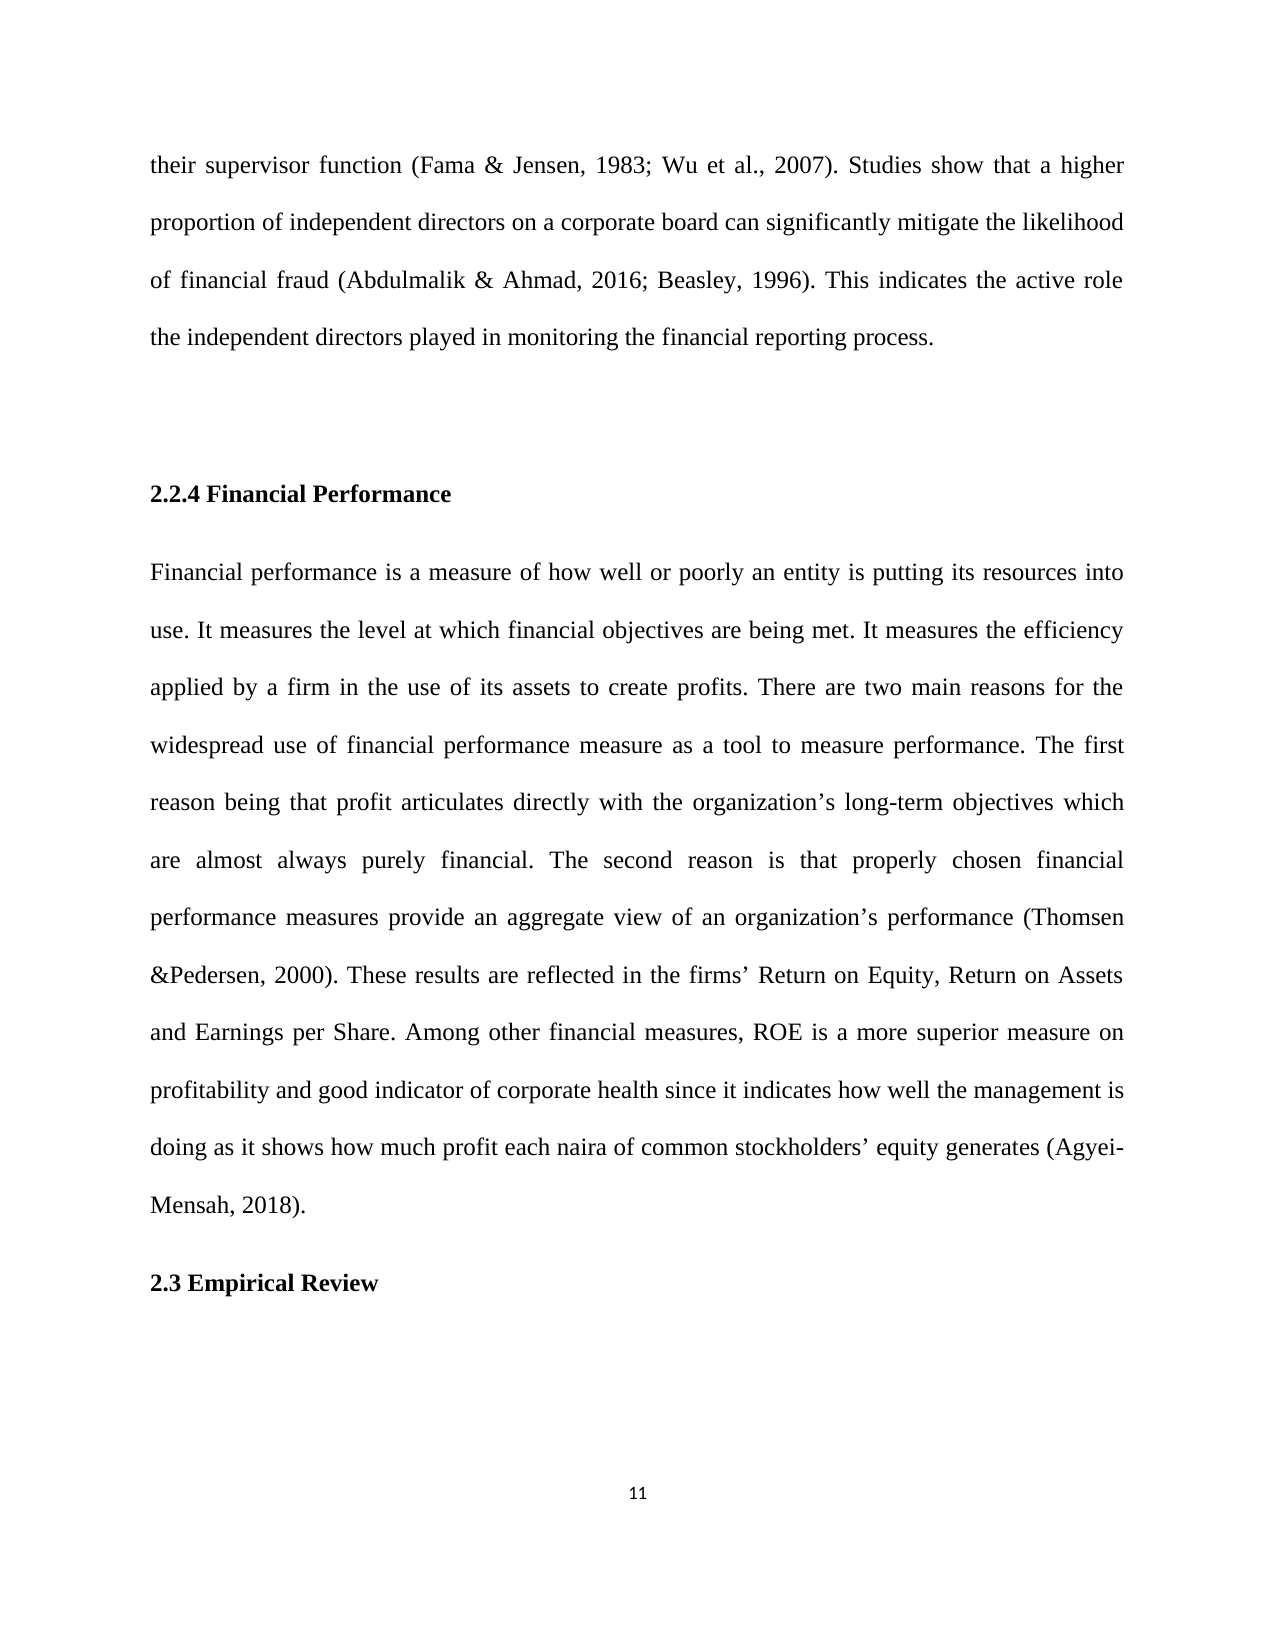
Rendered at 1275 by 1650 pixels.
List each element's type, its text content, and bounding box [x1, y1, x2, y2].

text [150, 150, 1125, 351]
text 2.2.4 Financial Performance [150, 479, 1125, 508]
text Financial performance is a measure of how well or poorly an entity is putting its resources into use. It measures the level at which financial objectives are being met. It measures the efficiency applied by a firm in the use of its assets to create profits. There are two main reasons for the widespread use of financial performance measure as a tool to measure performance. The first reason being that profit articulates directly with the organization’s long-term objectives which are almost always purely financial. The second reason is that properly chosen financial performance measures provide an aggregate view of an organization’s performance (Thomsen &Pedersen, 2000). These results are reflected in the firms’ Return on Equity, Return on Assets and Earnings per Share. Among other financial measures, ROE is a more superior measure on profitability and good indicator of corporate health since it indicates how well the management is doing as it shows how much profit each naira of common stockholders’ equity generates (Agyei-Mensah, 2018). [150, 557, 1125, 1219]
text 2.3 Empirical Review [150, 1268, 1125, 1297]
